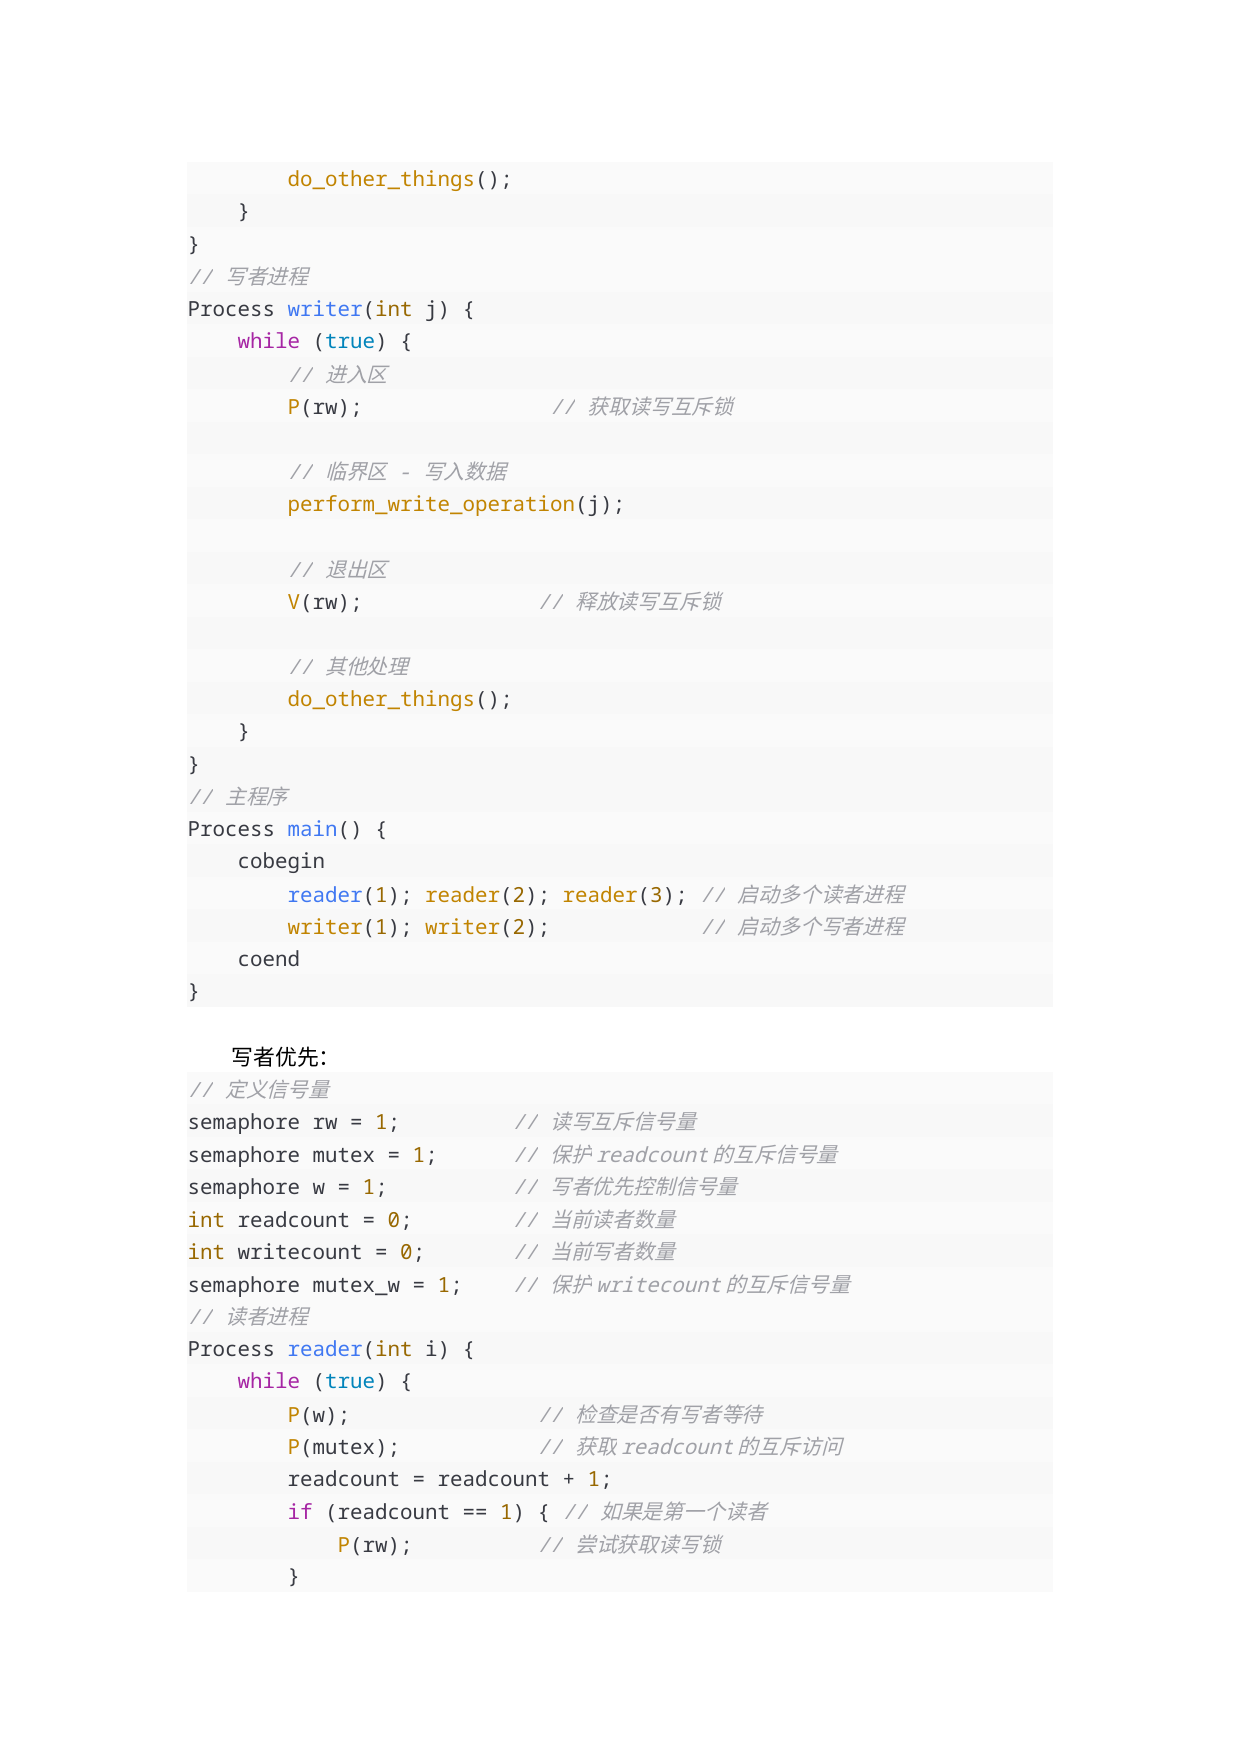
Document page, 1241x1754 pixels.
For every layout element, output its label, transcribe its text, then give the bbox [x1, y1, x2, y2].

text // 进入区 [187, 357, 1053, 389]
text // 写者进程 [187, 259, 1053, 292]
text Process main() { [187, 812, 1053, 844]
text } [187, 1559, 1053, 1592]
text int readcount = 0; // 当前读者数量 [187, 1202, 1053, 1234]
text } [187, 747, 1053, 779]
text while (true) { [187, 1364, 1053, 1397]
text perform_write_operation(j); [187, 487, 1053, 519]
text do_other_things(); [187, 162, 1053, 194]
text } [187, 714, 1053, 747]
text coend [187, 942, 1053, 974]
text do_other_things(); [187, 682, 1053, 714]
text 写者优先： [187, 1039, 1053, 1072]
text semaphore mutex = 1; // 保护readcount的互斥信号量 [187, 1137, 1053, 1169]
text // 临界区 - 写入数据 [187, 454, 1053, 487]
text cobegin [187, 844, 1053, 877]
text } [187, 974, 1053, 1007]
text // 读者进程 [187, 1299, 1053, 1332]
text P(rw); // 获取读写互斥锁 [187, 389, 1053, 422]
text Process writer(int j) { [187, 292, 1053, 324]
text // 定义信号量 [187, 1072, 1053, 1104]
text semaphore w = 1; // 写者优先控制信号量 [187, 1169, 1053, 1202]
text // 其他处理 [187, 649, 1053, 682]
text int writecount = 0; // 当前写者数量 [187, 1234, 1053, 1267]
text readcount = readcount + 1; [187, 1462, 1053, 1494]
text if (readcount == 1) { // 如果是第一个读者 [187, 1494, 1053, 1527]
text Process reader(int i) { [187, 1332, 1053, 1364]
text V(rw); // 释放读写互斥锁 [187, 584, 1053, 617]
text semaphore rw = 1; // 读写互斥信号量 [187, 1104, 1053, 1137]
text // 主程序 [187, 779, 1053, 812]
text P(mutex); // 获取readcount的互斥访问 [187, 1429, 1053, 1462]
text reader(1); reader(2); reader(3); // 启动多个读者进程 [187, 877, 1053, 909]
text while (true) { [187, 324, 1053, 357]
text // 退出区 [187, 552, 1053, 584]
text } [187, 194, 1053, 227]
text P(w); // 检查是否有写者等待 [187, 1397, 1053, 1429]
text } [187, 227, 1053, 259]
text P(rw); // 尝试获取读写锁 [187, 1527, 1053, 1559]
text writer(1); writer(2); // 启动多个写者进程 [187, 909, 1053, 942]
text semaphore mutex_w = 1; // 保护writecount的互斥信号量 [187, 1267, 1053, 1299]
